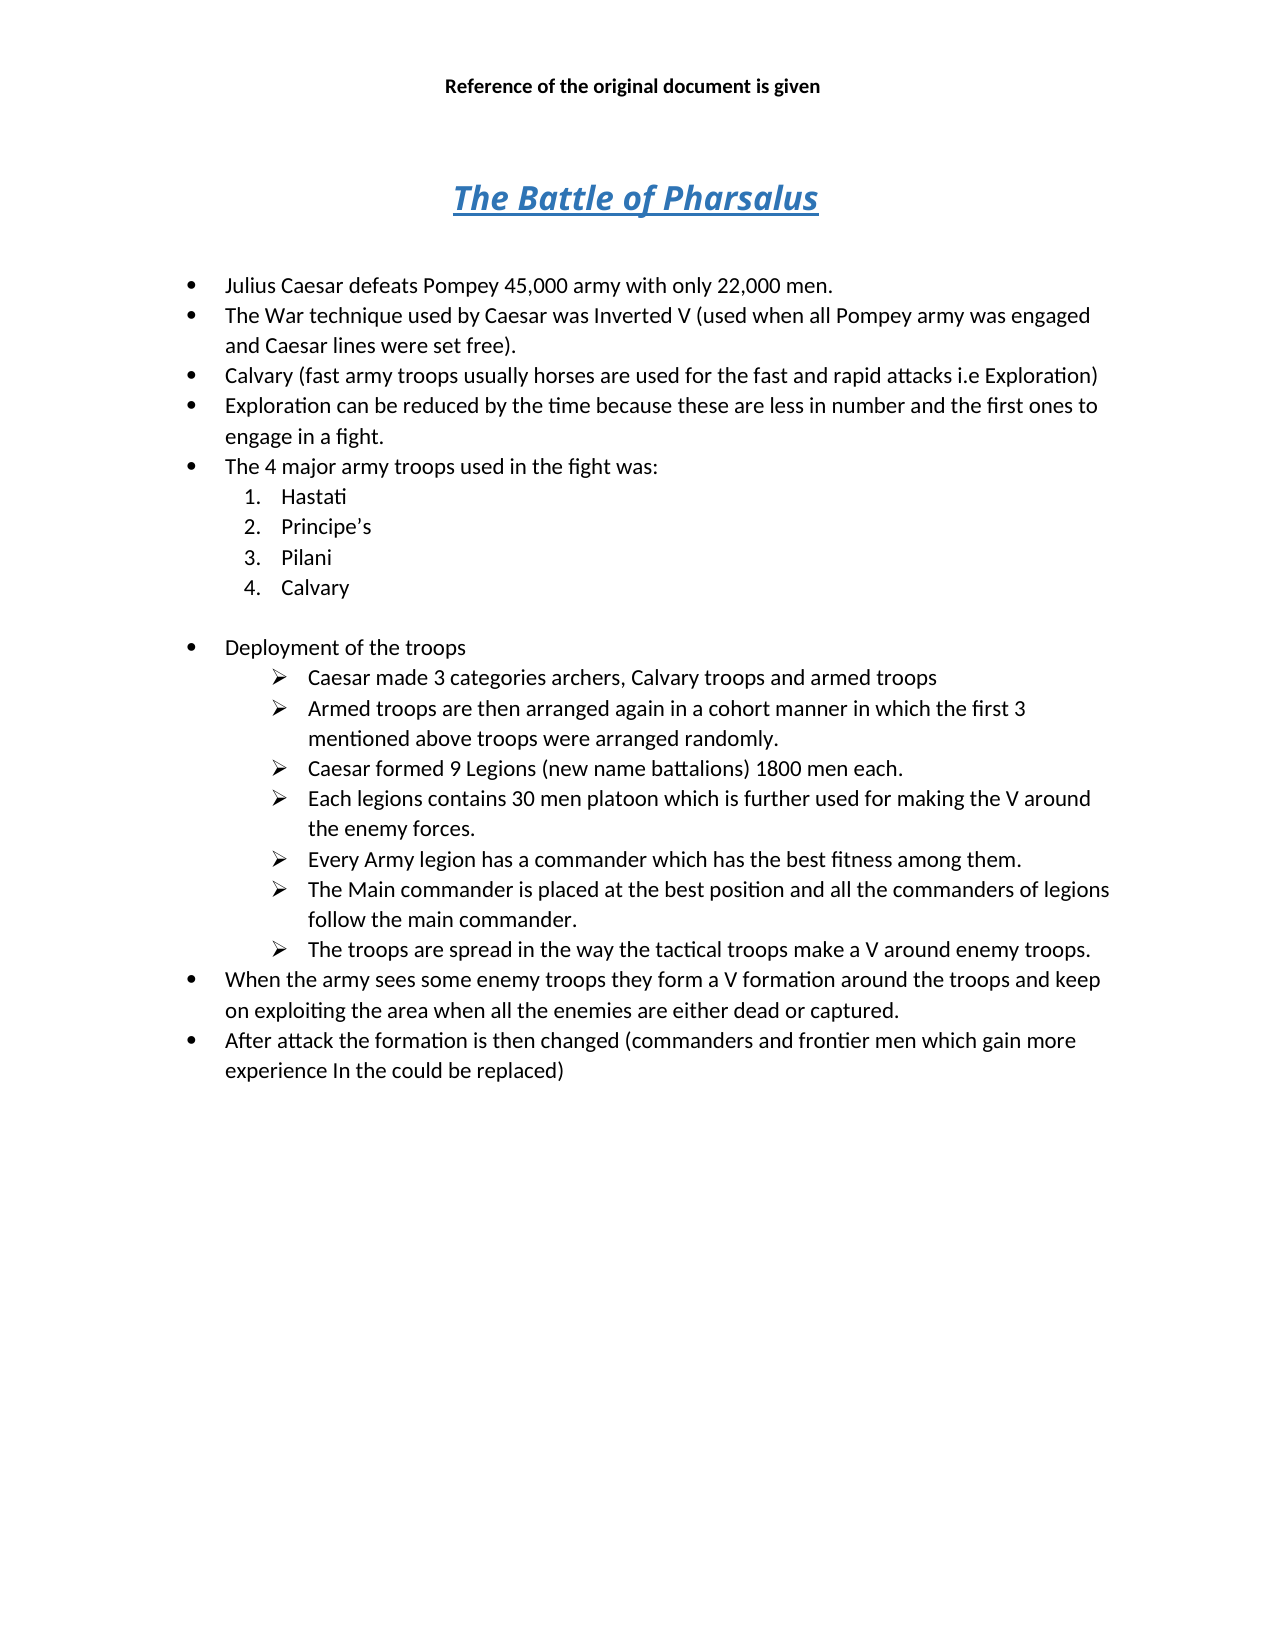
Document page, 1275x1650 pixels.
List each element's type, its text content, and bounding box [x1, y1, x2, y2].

list The troops are spread in the way the tactical troops make a V around enemy troops. [270, 935, 1125, 963]
list The War technique used by Caesar was Inverted V (used when all Pompey army was engaged and Caesar lines were set free). [187, 301, 1125, 359]
list Calvary (fast army troops usually horses are used for the fast and rapid attacks i.e Exploration) [187, 361, 1125, 389]
subtitle The Battle of Pharsalus [150, 175, 1125, 220]
list The 4 major army troops used in the fight was: [187, 452, 1125, 480]
list Armed troops are then arranged again in a cohort manner in which the first 3 mentioned above troops were arranged randomly. [270, 694, 1125, 752]
list Caesar formed 9 Legions (new name battalions) 1800 men each. [270, 754, 1125, 782]
list Julius Caesar defeats Pompey 45,000 army with only 22,000 men. [187, 271, 1125, 299]
list Exploration can be reduced by the time because these are less in number and the first ones to engage in a fight. [187, 392, 1125, 450]
list Caesar made 3 categories archers, Calvary troops and armed troops [270, 663, 1125, 692]
list Principe’s [244, 512, 1125, 541]
list Hastati [244, 482, 1125, 510]
list Deployment of the troops [187, 633, 1125, 661]
list After attack the formation is then changed (commanders and frontier men which gain more experience In the could be replaced) [187, 1026, 1125, 1084]
list When the army sees some enemy troops they form a V formation around the troops and keep on exploiting the area when all the enemies are either dead or captured. [187, 966, 1125, 1024]
list Pilani [244, 543, 1125, 571]
list The Main commander is placed at the best position and all the commanders of legions follow the main commander. [270, 875, 1125, 933]
list Every Army legion has a commander which has the best fitness among them. [270, 845, 1125, 873]
list Each legions contains 30 men platoon which is further used for making the V around the enemy forces. [270, 784, 1125, 843]
list Calvary [244, 573, 1125, 631]
